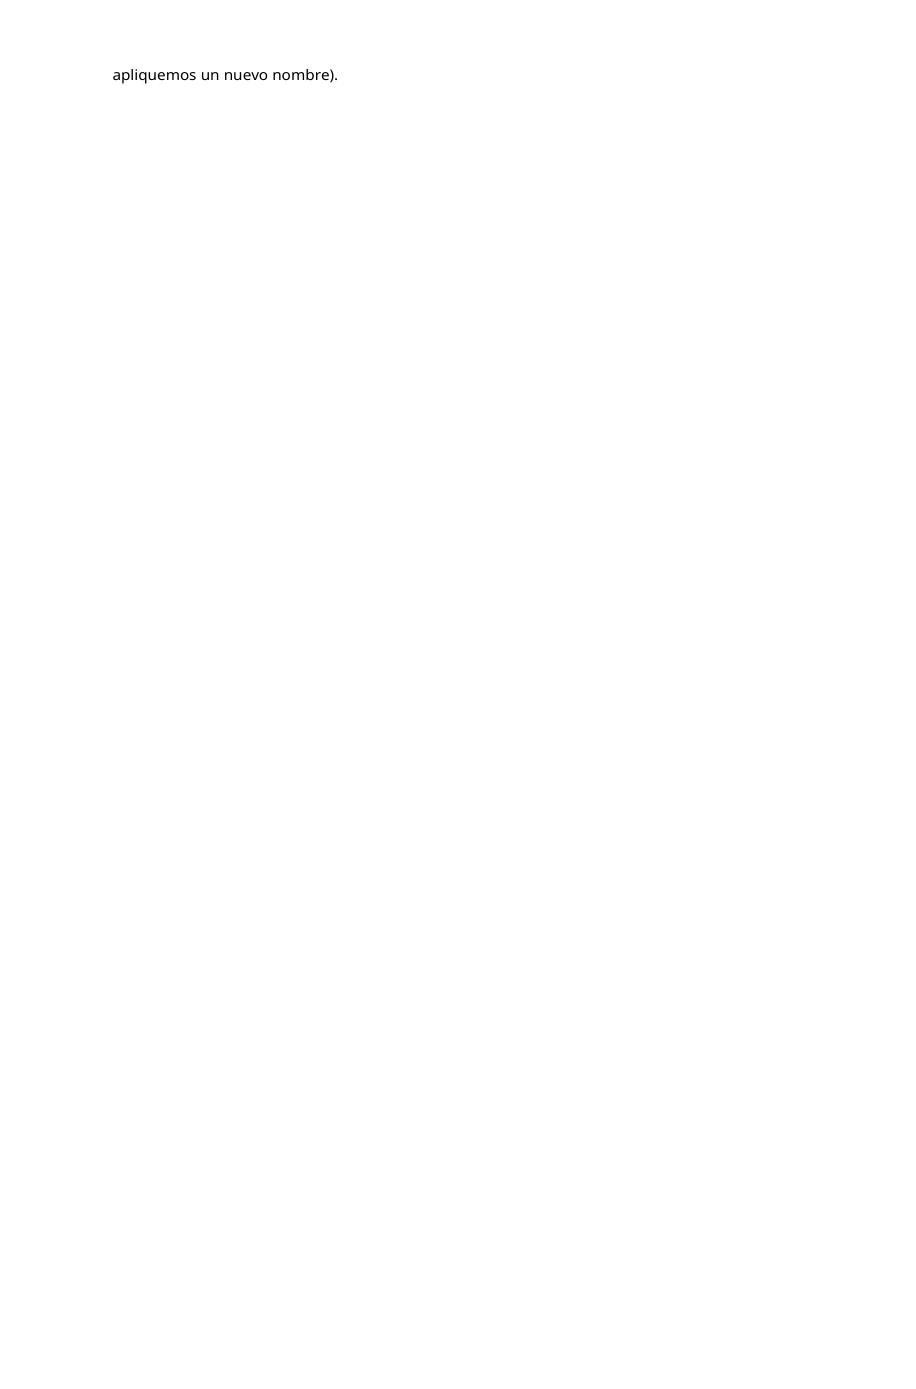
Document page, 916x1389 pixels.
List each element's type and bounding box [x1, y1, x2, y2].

text [112, 64, 788, 84]
